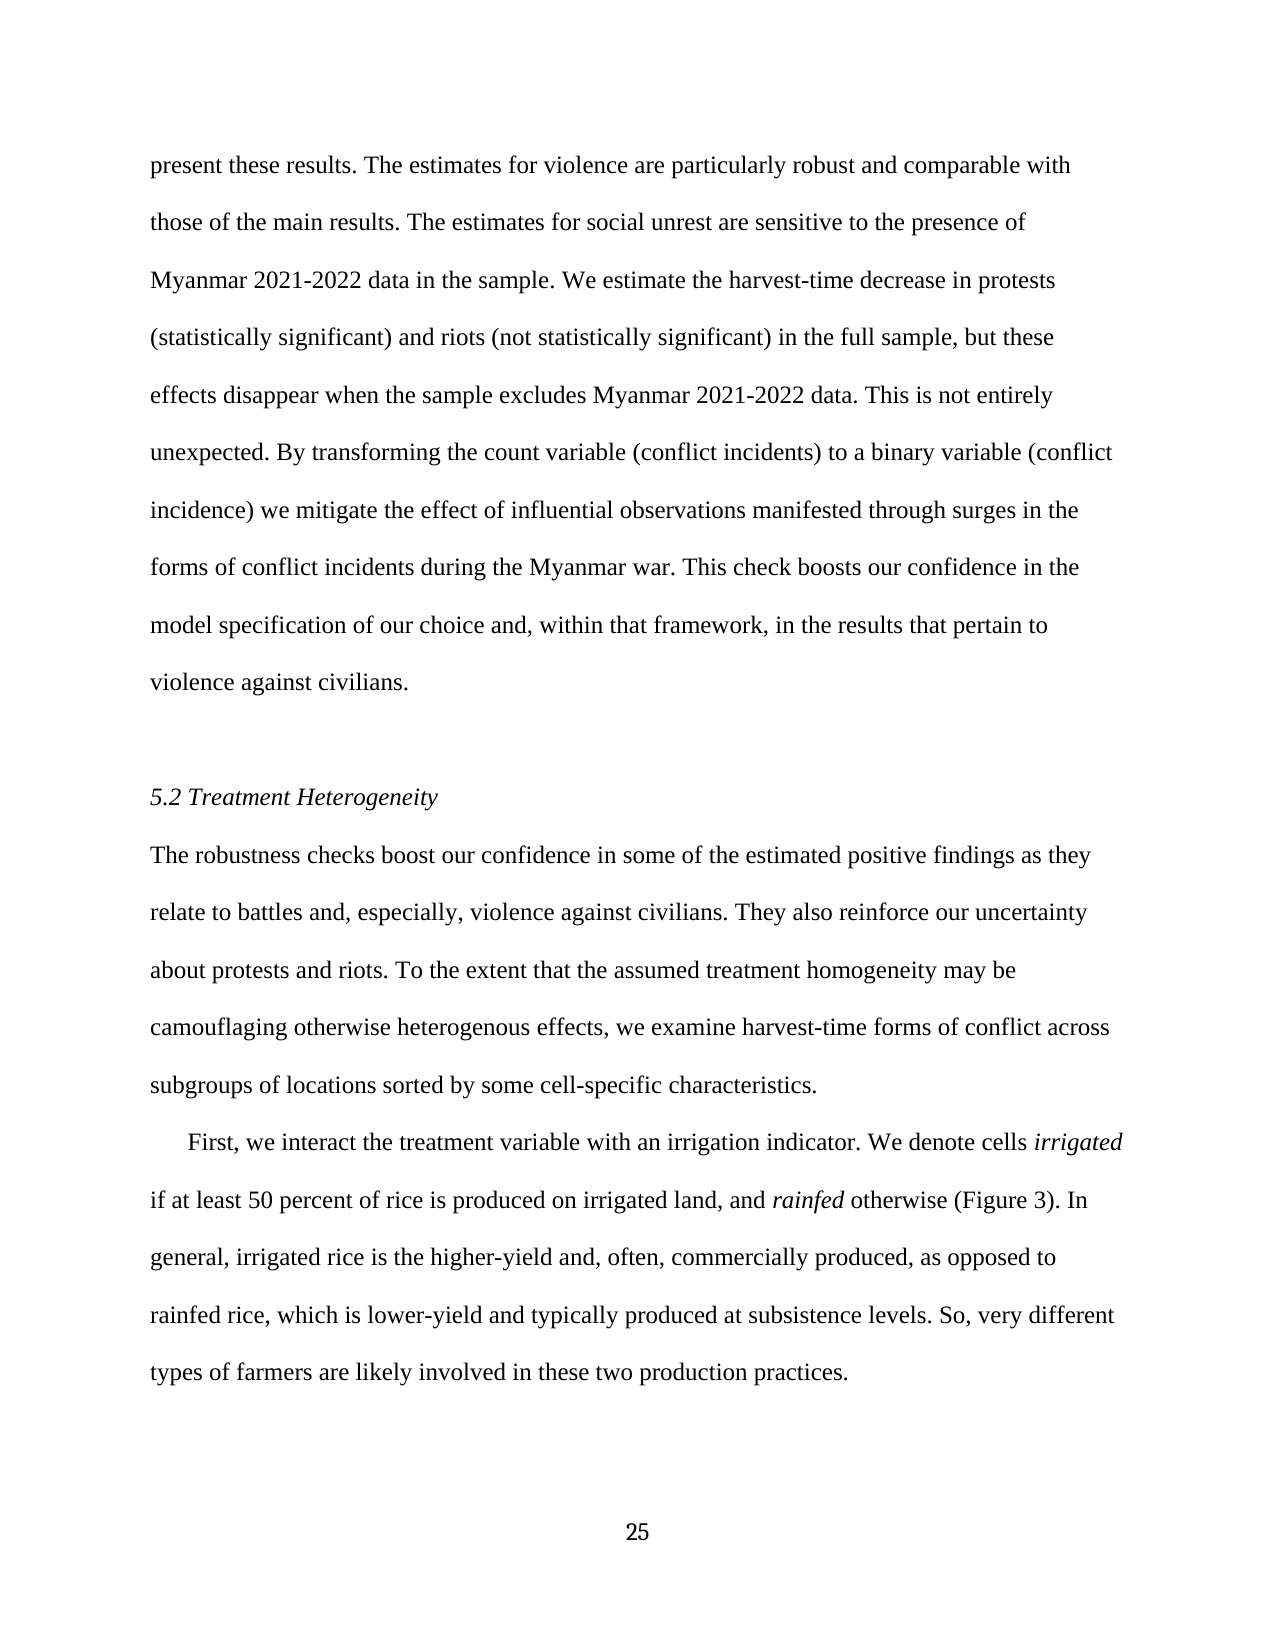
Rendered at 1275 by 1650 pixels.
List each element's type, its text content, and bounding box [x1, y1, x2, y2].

text First, we interact the treatment variable with an irrigation indicator. We denote cells irrigated if at least 50 percent of rice is produced on irrigated land, and rainfed otherwise (Figure 3). In general, irrigated rice is the higher-yield and, often, commercially produced, as opposed to rainfed rice, which is lower-yield and typically produced at subsistence levels. So, very different types of farmers are likely involved in these two production practices. [150, 1127, 1125, 1386]
text 5.2 Treatment Heterogeneity [150, 782, 1125, 811]
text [150, 150, 1125, 696]
text The robustness checks boost our confidence in some of the estimated positive findings as they relate to battles and, especially, violence against civilians. They also reinforce our uncertainty about protests and riots. To the extent that the assumed treatment homogeneity may be camouflaging otherwise heterogenous effects, we examine harvest-time forms of conflict across subgroups of locations sorted by some cell-specific characteristics. [150, 840, 1125, 1099]
